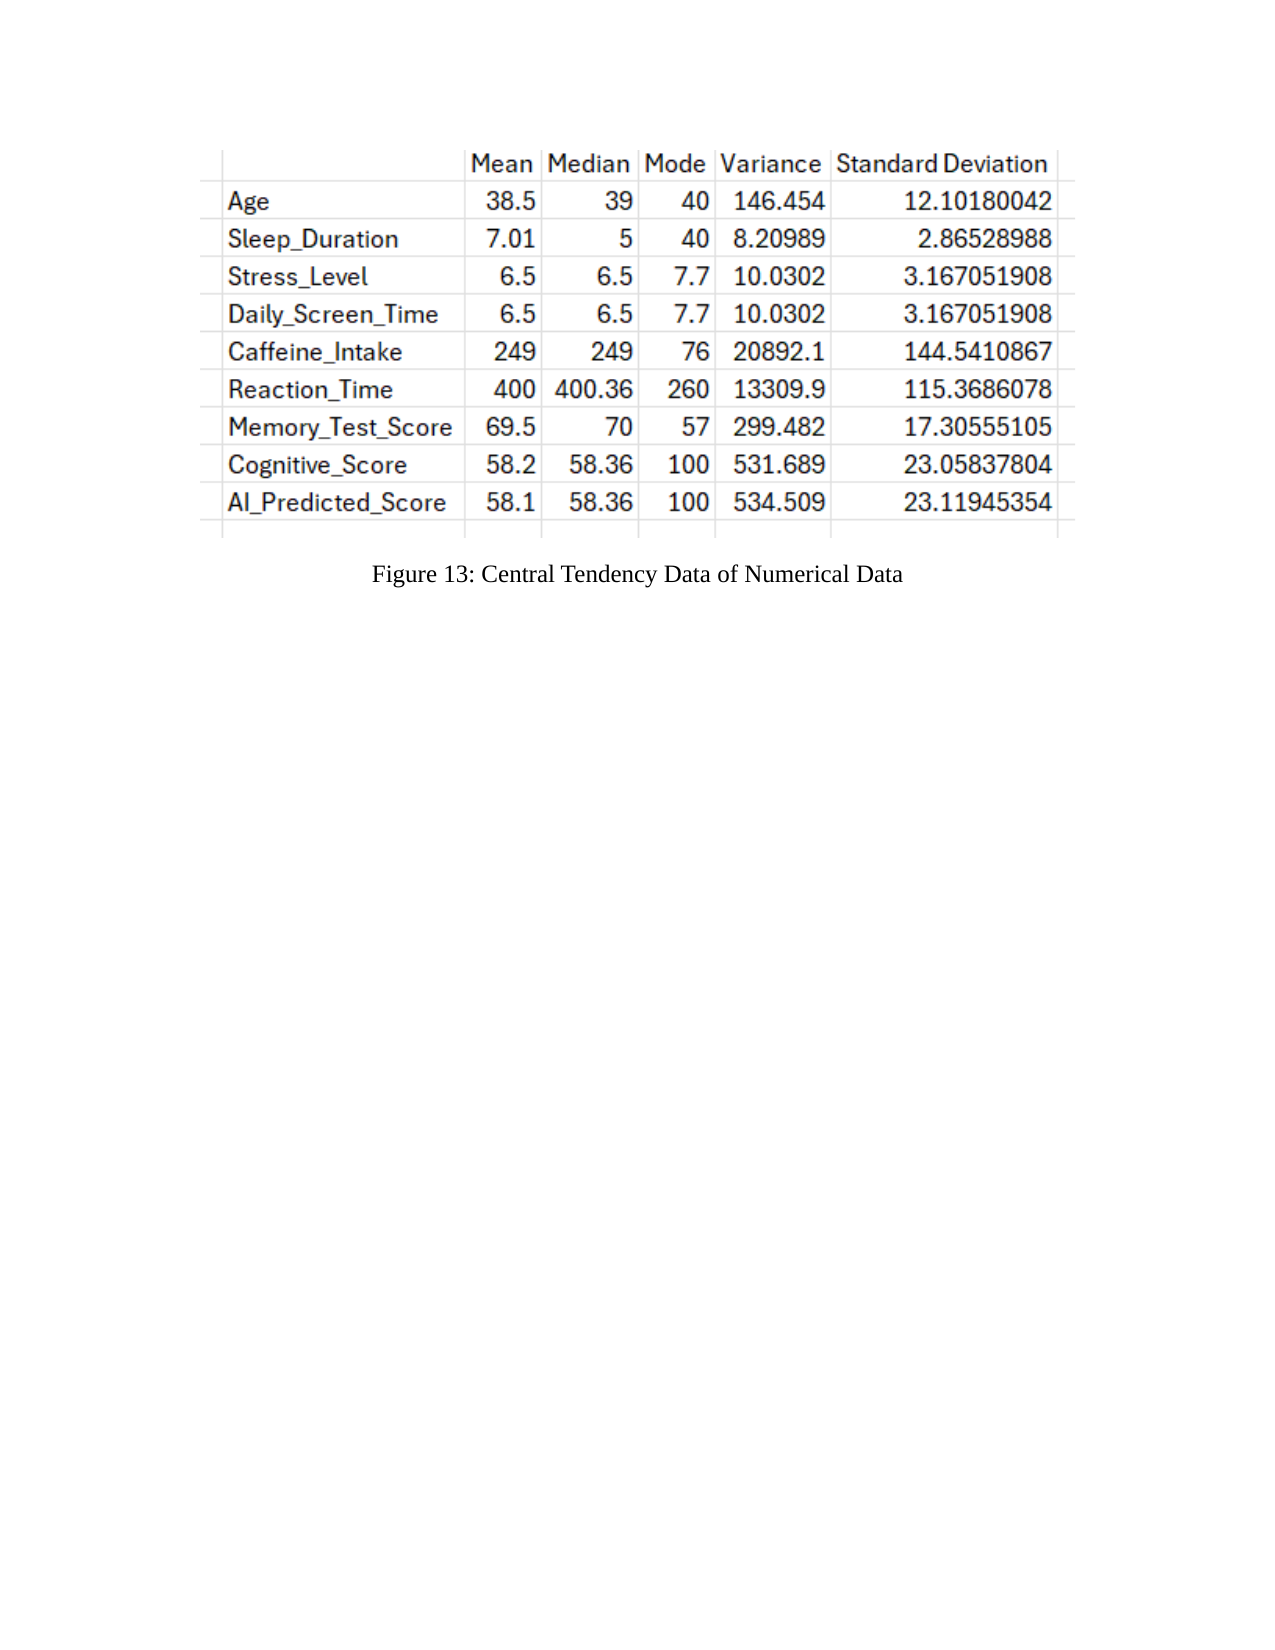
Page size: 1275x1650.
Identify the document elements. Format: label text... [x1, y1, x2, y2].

text Figure 13: Central Tendency Data of Numerical Data [150, 559, 1125, 588]
picture [200, 150, 1075, 538]
